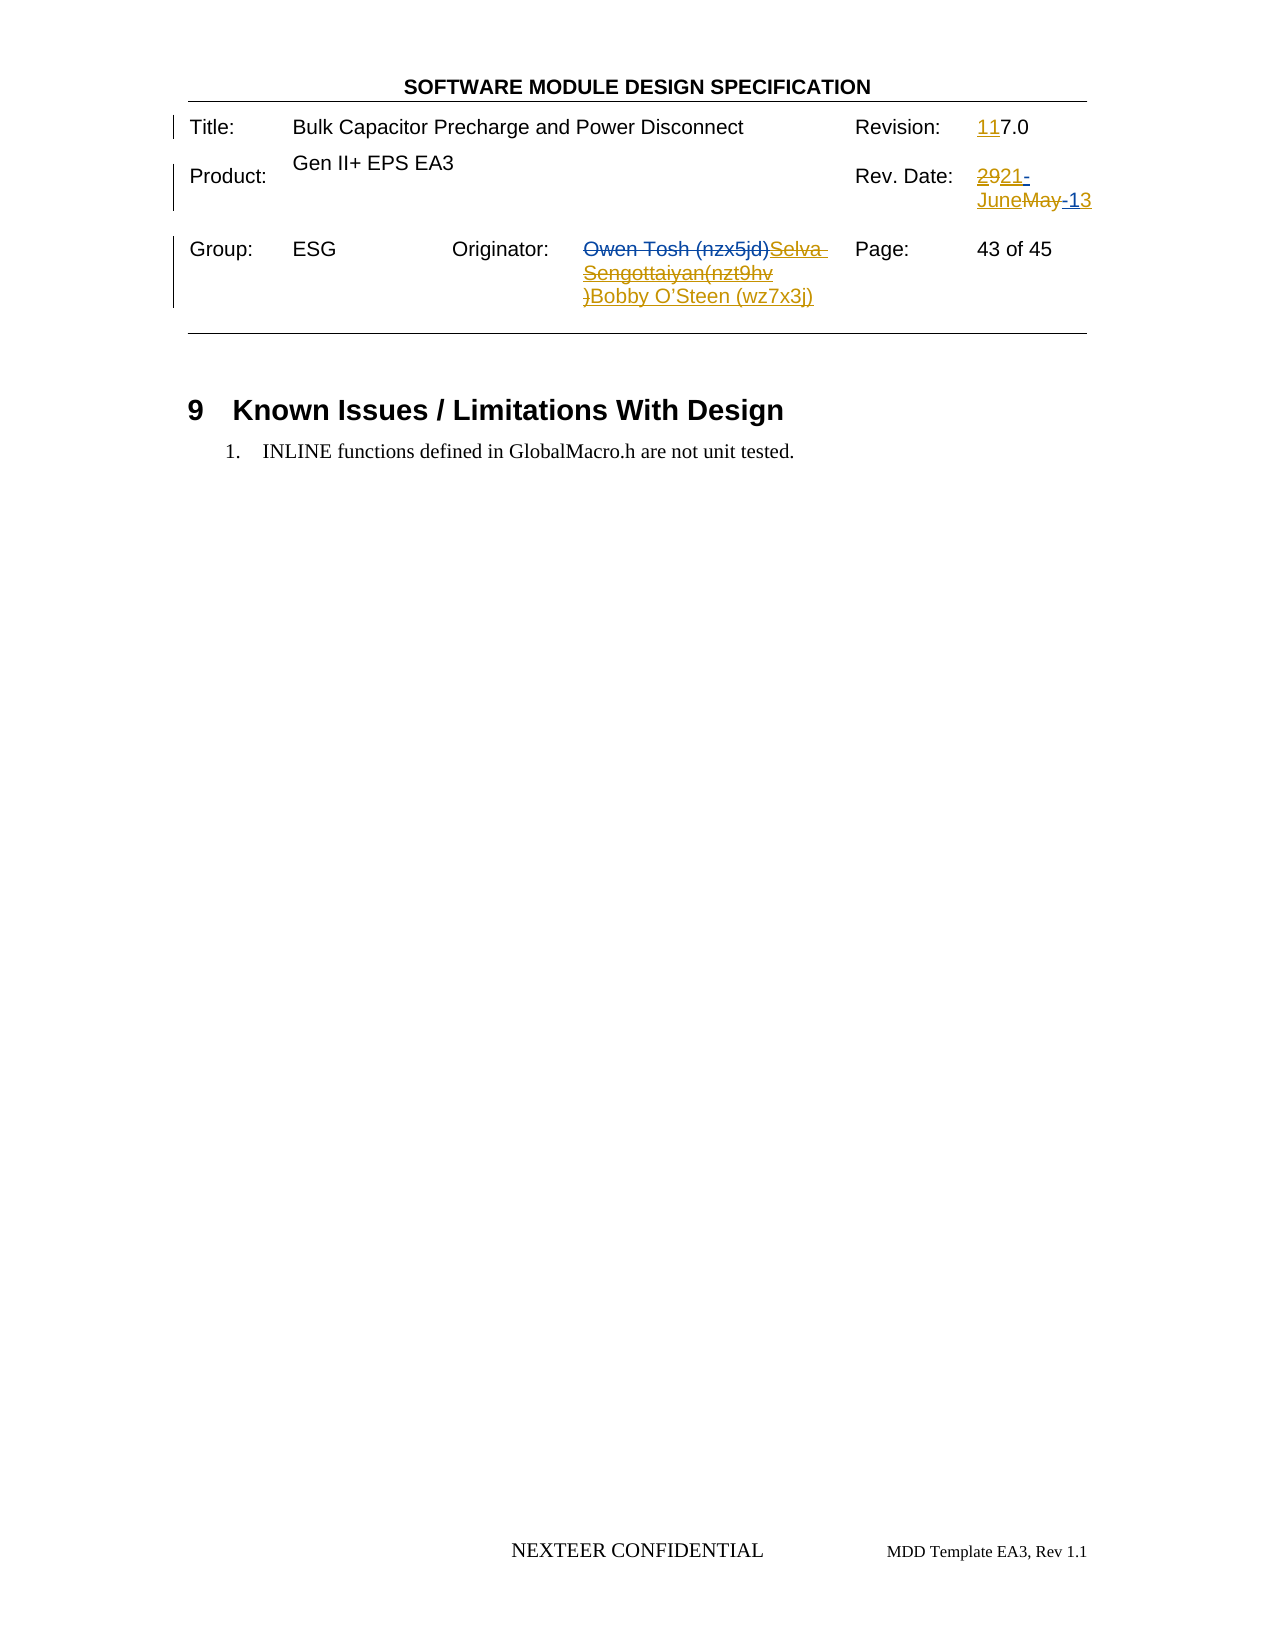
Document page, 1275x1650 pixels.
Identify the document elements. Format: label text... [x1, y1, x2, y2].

subtitle Known Issues / Limitations With Design [187, 393, 1087, 427]
list INLINE functions defined in GlobalMacro.h are not unit tested. [225, 439, 1087, 463]
